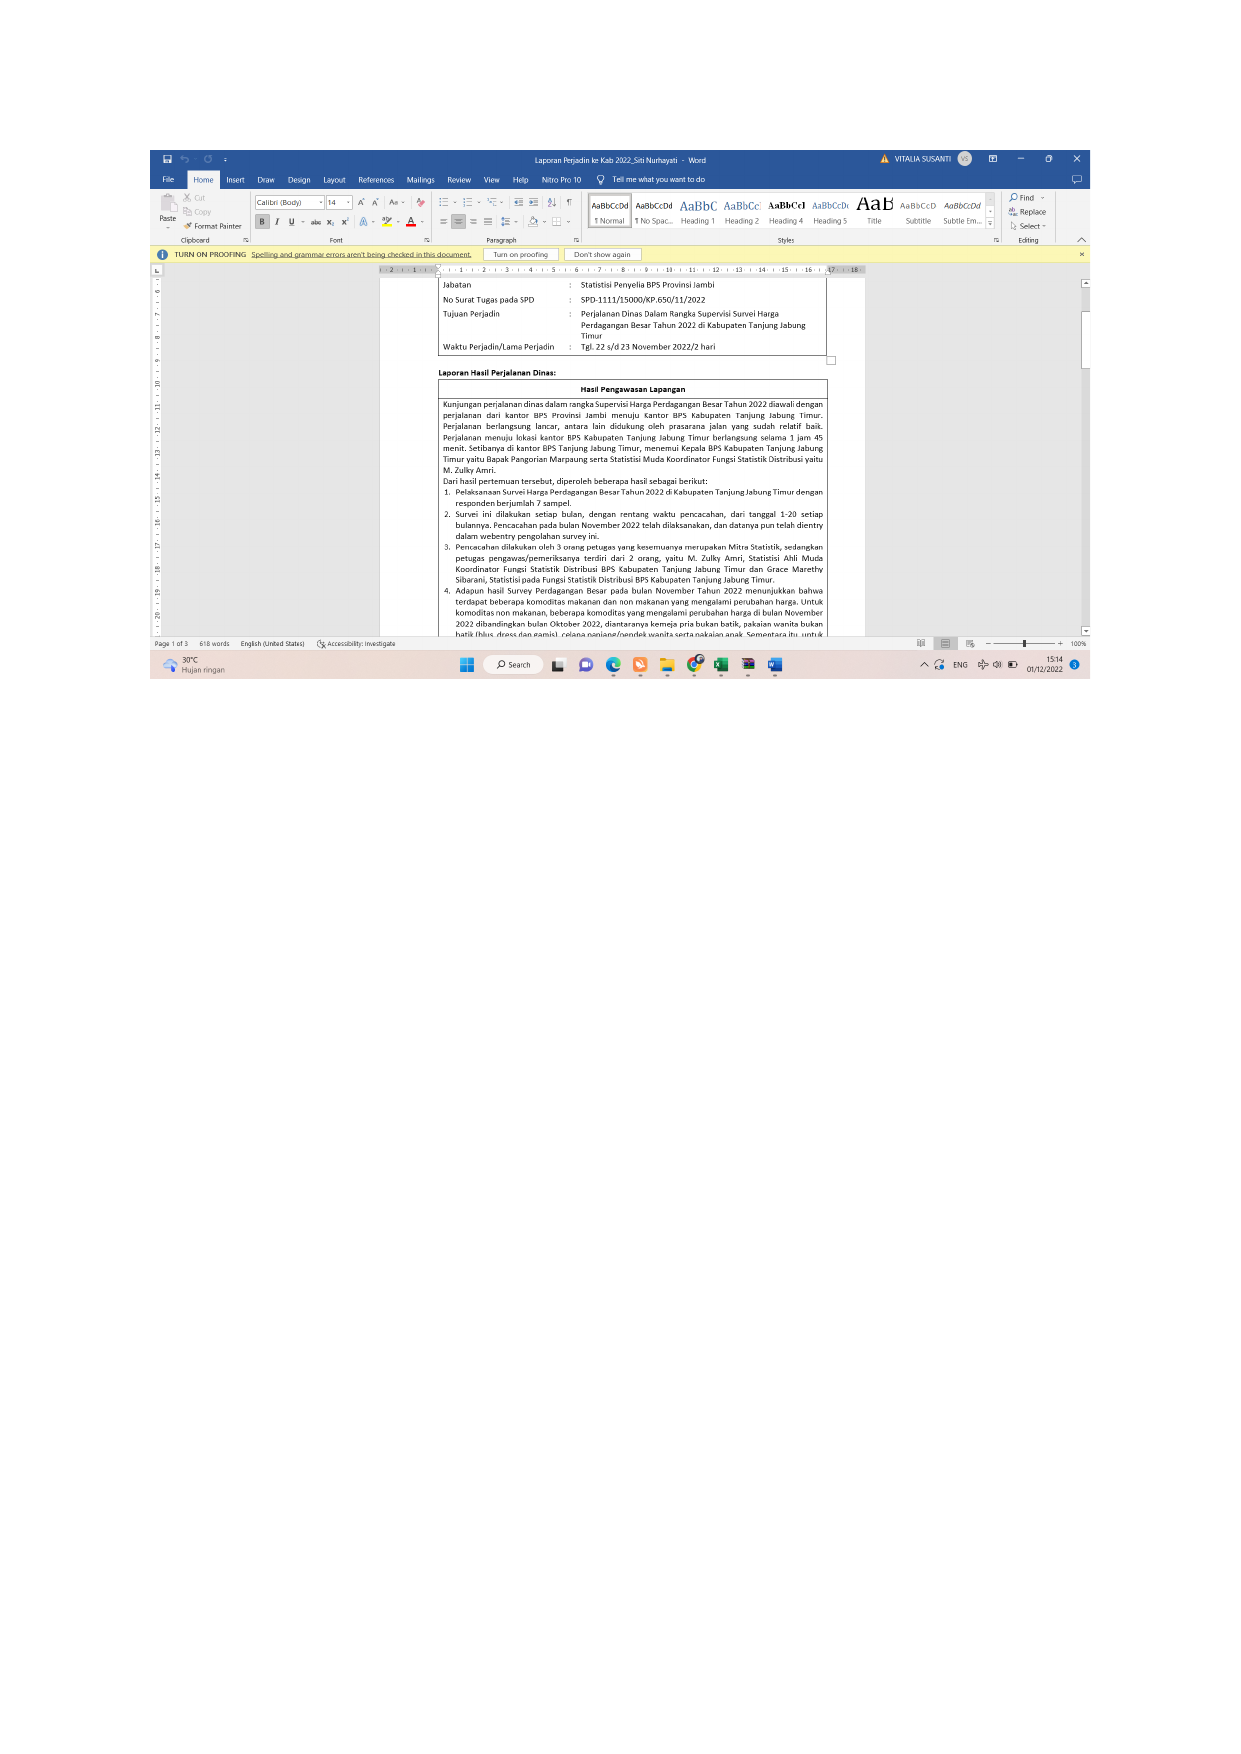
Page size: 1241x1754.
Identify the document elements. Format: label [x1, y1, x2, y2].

picture [150, 150, 1091, 679]
